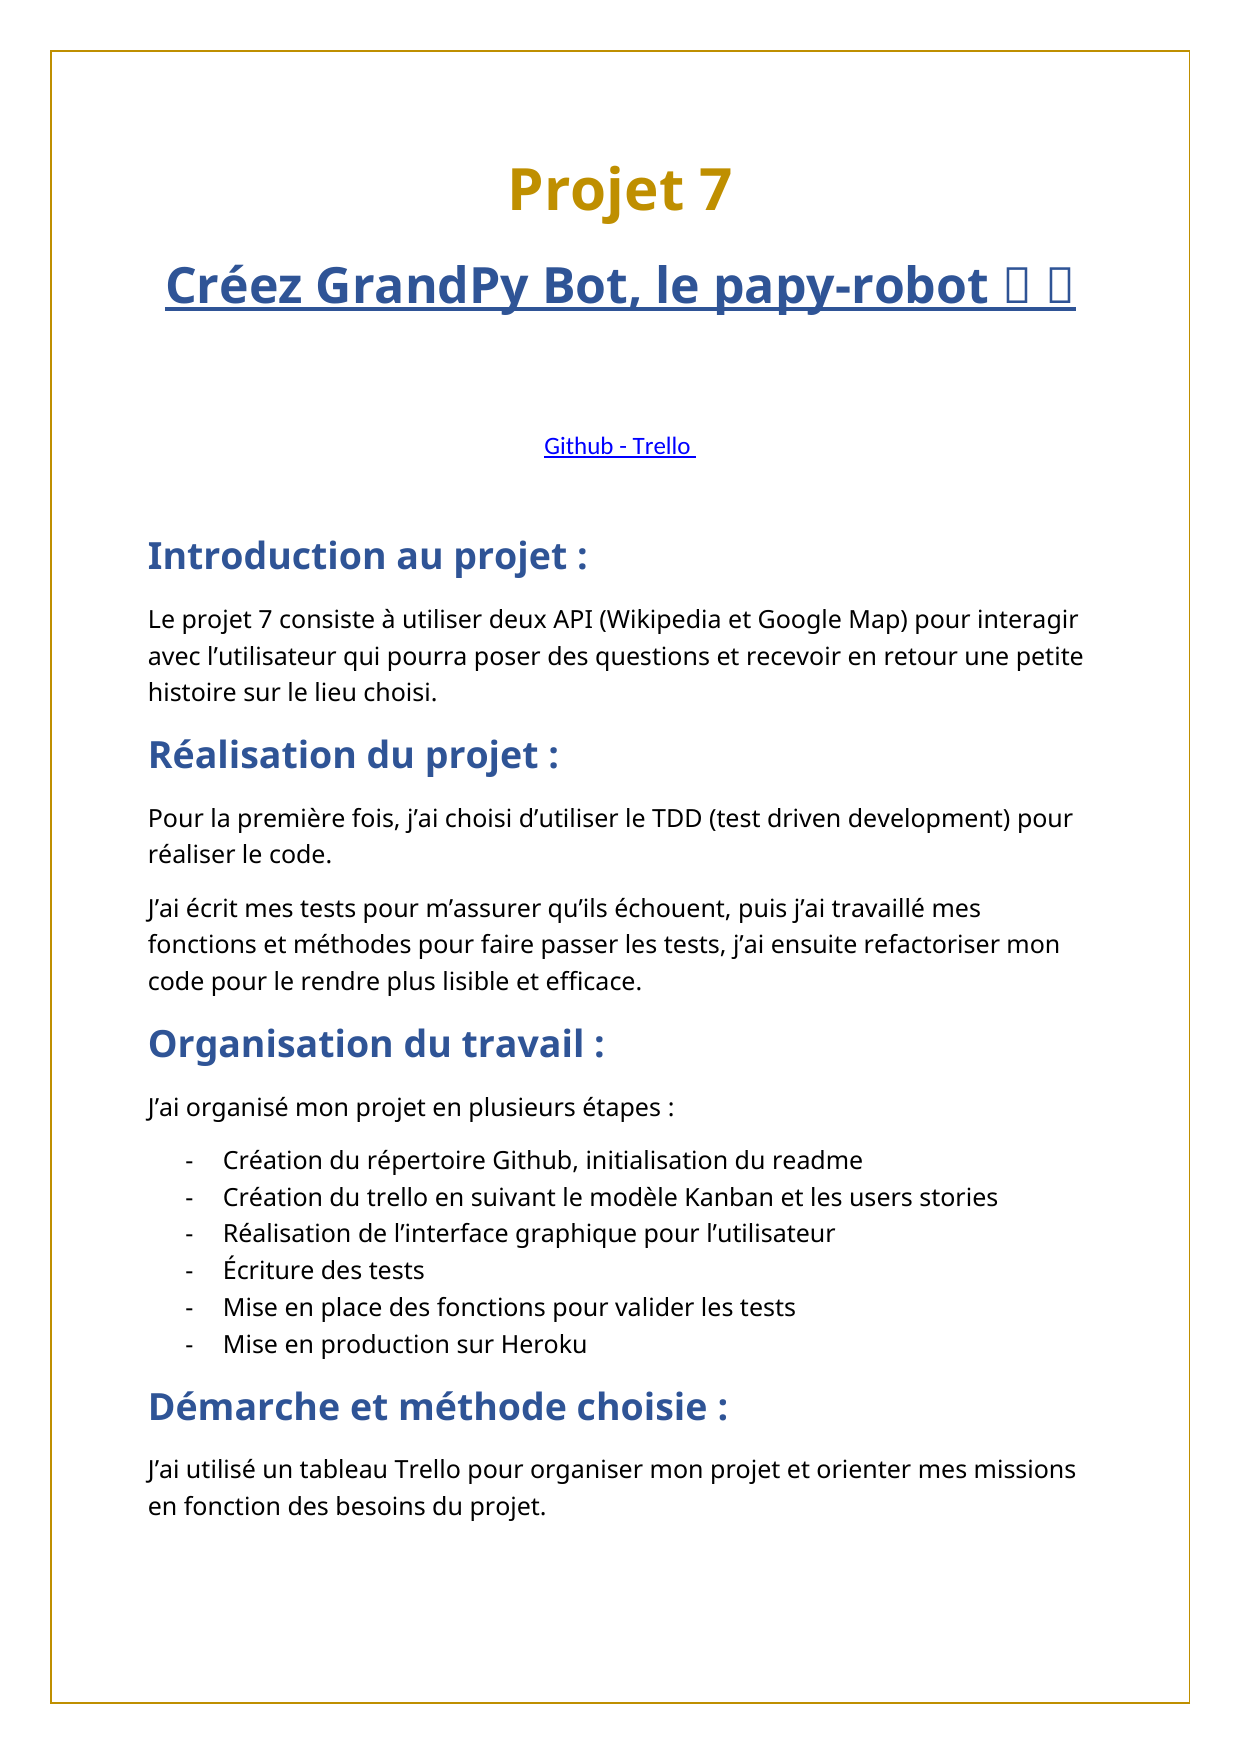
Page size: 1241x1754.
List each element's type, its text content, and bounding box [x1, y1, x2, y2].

text Introduction au projet : [148, 530, 1093, 581]
text Projet 7 [148, 148, 1093, 227]
list Création du trello en suivant le modèle Kanban et les users stories [185, 1179, 1093, 1213]
text Le projet 7 consiste à utiliser deux API (Wikipedia et Google Map) pour interagir avec l’utilisateur qui pourra poser des questions et recevoir en retour une petite histoire sur le lieu choisi. [148, 601, 1093, 709]
text Pour la première fois, j’ai choisi d’utiliser le TDD (test driven development) pour réaliser le code. [148, 800, 1093, 871]
text J’ai utilisé un tableau Trello pour organiser mon projet et orienter mes missions en fonction des besoins du projet. [148, 1452, 1093, 1522]
list Mise en production sur Heroku [185, 1326, 1093, 1361]
list Écriture des tests [185, 1253, 1093, 1287]
text Organisation du travail : [148, 1017, 1093, 1068]
text Github - Trello [148, 431, 1093, 461]
list Création du répertoire Github, initialisation du readme [185, 1143, 1093, 1177]
text J’ai organisé mon projet en plusieurs étapes : [148, 1089, 1093, 1123]
text Démarche et méthode choisie : [148, 1380, 1093, 1431]
list Mise en place des fonctions pour valider les tests [185, 1290, 1093, 1324]
list Réalisation de l’interface graphique pour l’utilisateur [185, 1216, 1093, 1250]
text Réalisation du projet : [148, 728, 1093, 779]
text Créez GrandPy Bot, le papy-robot 🤖 👴 [148, 250, 1093, 318]
text J’ai écrit mes tests pour m’assurer qu’ils échouent, puis j’ai travaillé mes fonctions et méthodes pour faire passer les tests, j’ai ensuite refactoriser mon code pour le rendre plus lisible et efficace. [148, 890, 1093, 998]
